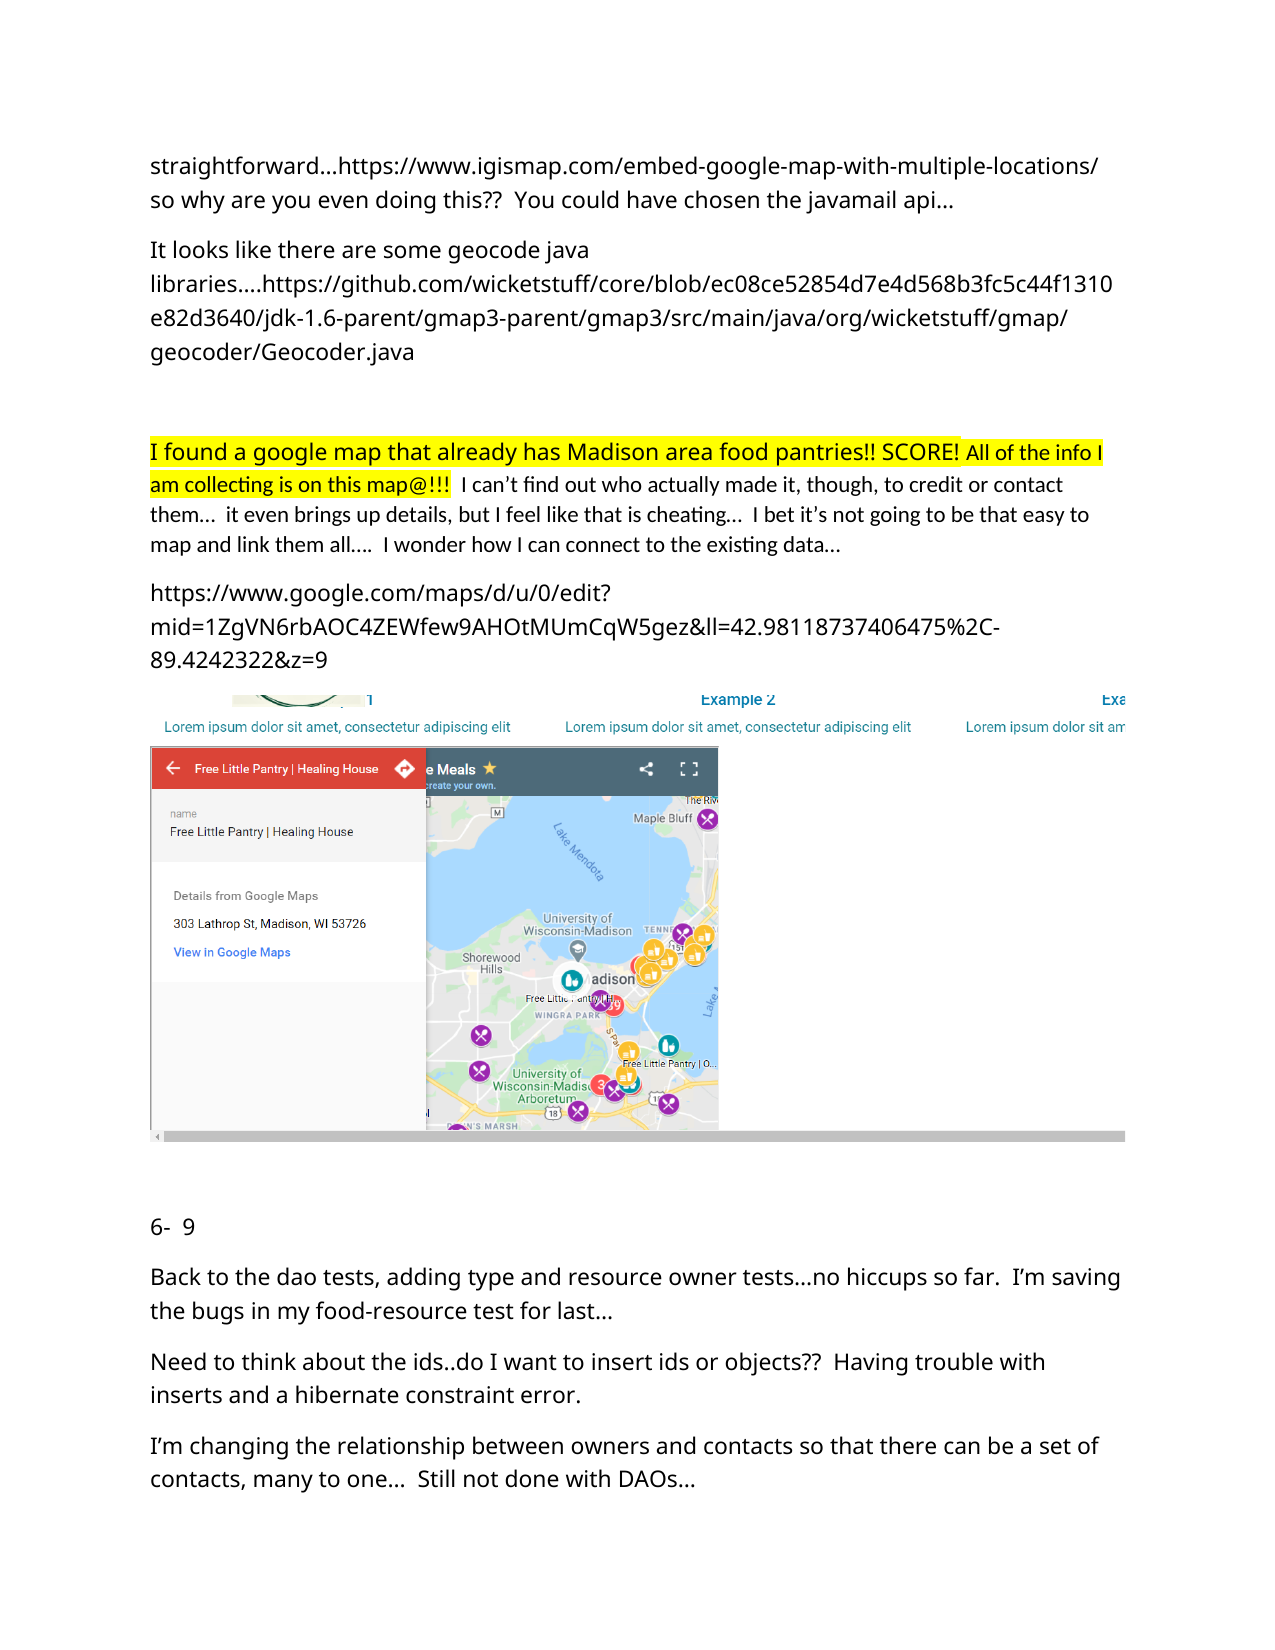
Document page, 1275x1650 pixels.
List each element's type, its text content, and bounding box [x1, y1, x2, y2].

picture [1117, 695, 1122, 703]
text I’m changing the relationship between owners and contacts so that there can be a set of contacts, many to one… Still not done with DAOs… [150, 1430, 1125, 1495]
text Need to think about the ids..do I want to insert ids or objects?? Having trouble with inserts and a hibernate constraint error. [150, 1346, 1125, 1411]
picture [716, 695, 721, 703]
text https://www.google.com/maps/d/u/0/edit?mid=1ZgVN6rbAOC4ZEWfew9AHOtMUmCqW5gez&ll=42.98118737406475%2C-89.4242322&z=9 [150, 577, 1125, 676]
text It looks like there are some geocode java libraries….https://github.com/wicketstuff/core/blob/ec08ce52854d7e4d568b3fc5c44f1310e82d3640/jdk-1.6-parent/gmap3-parent/gmap3/src/main/java/org/wicketstuff/gmap/geocoder/Geocoder.java [150, 234, 1125, 367]
text Back to the dao tests, adding type and resource owner tests…no hiccups so far. I’m saving the bugs in my food-resource test for last… [150, 1261, 1125, 1326]
picture [150, 695, 1125, 1142]
text 6- 9 [150, 1211, 1125, 1242]
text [150, 150, 1125, 215]
text I found a google map that already has Madison area food pantries!! SCORE! All of the info I am collecting is on this map@!!! I can’t find out who actually made it, though, to credit or contact them… it even brings up details, but I feel like that is cheating… I bet it’s not going to be that easy to map and link them all…. I wonder how I can connect to the existing data… [150, 436, 1125, 558]
